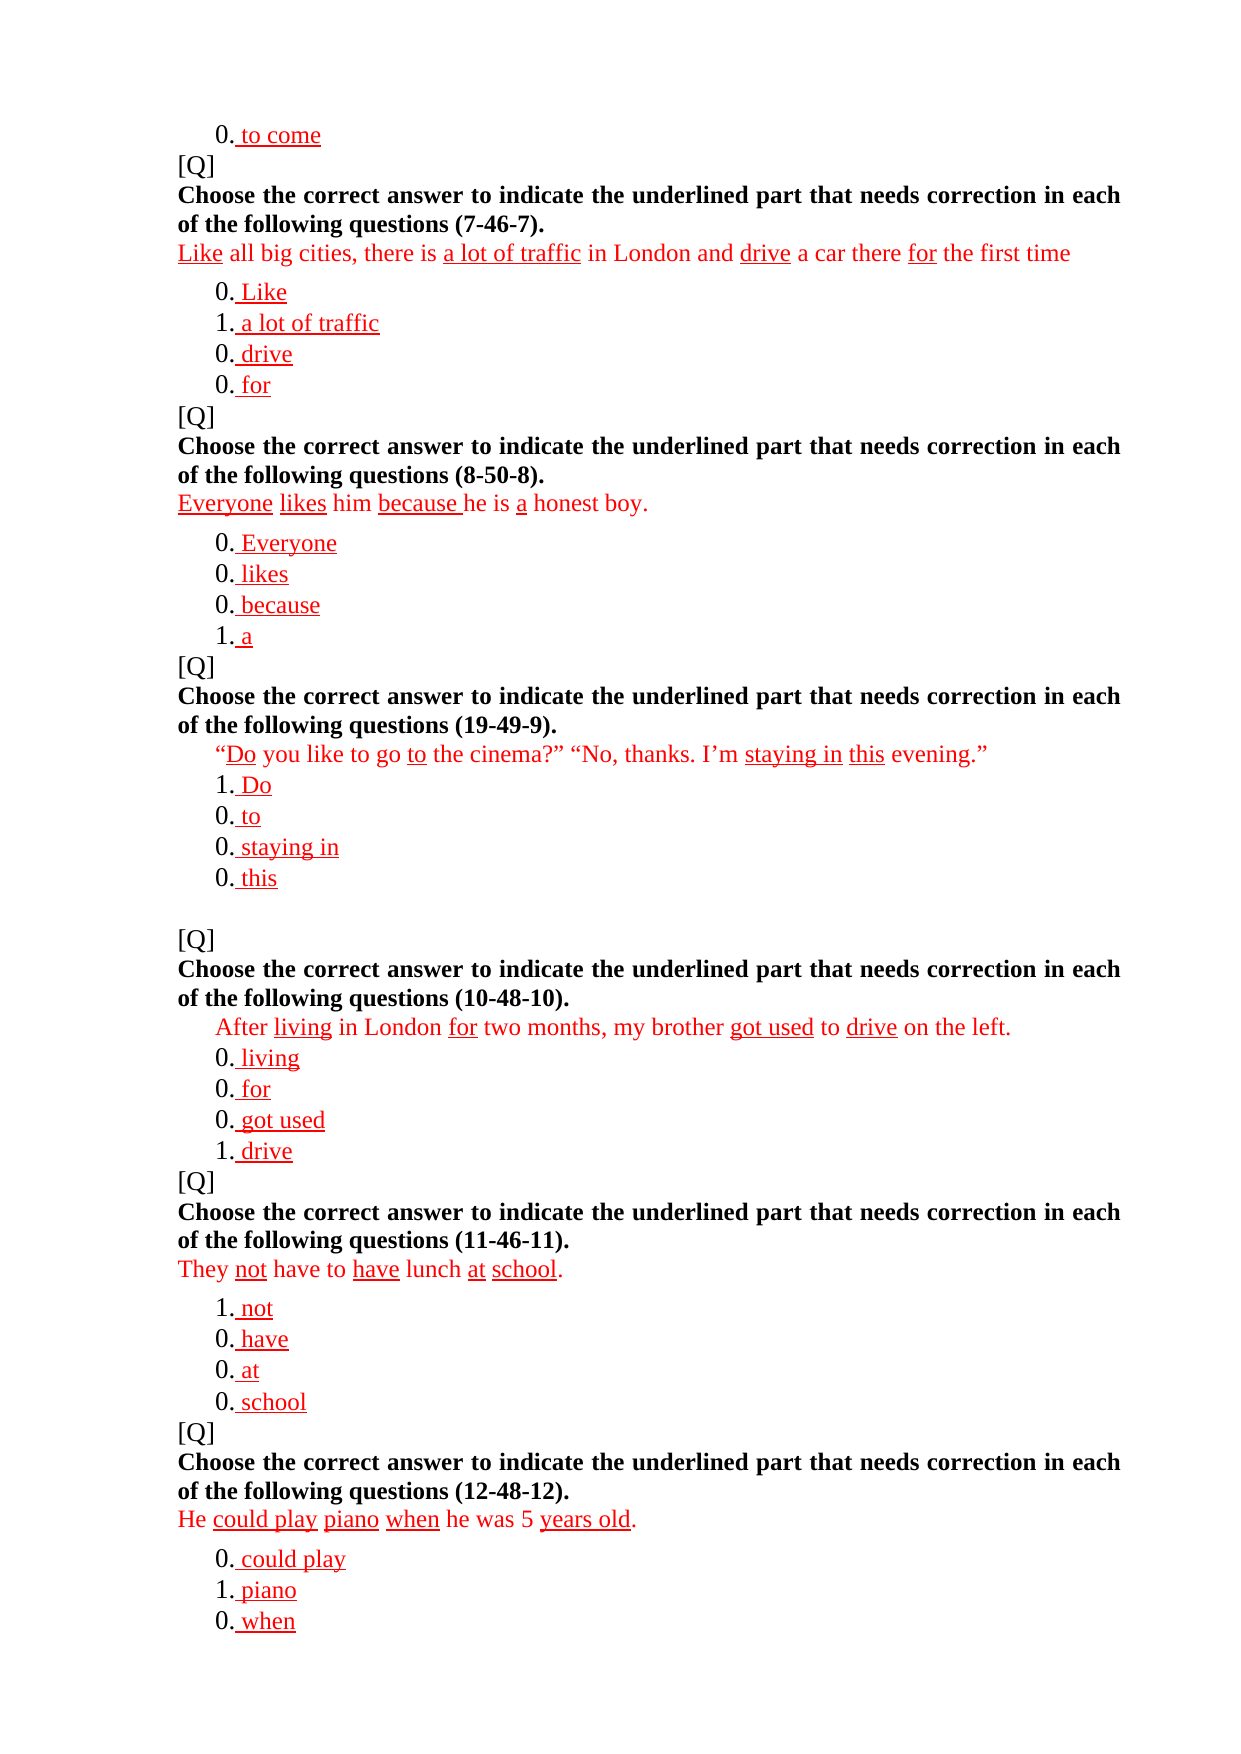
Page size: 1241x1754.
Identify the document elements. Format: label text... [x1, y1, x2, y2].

text 0. because [215, 588, 1122, 619]
text [Q] [177, 650, 1122, 681]
text “Do you like to go to the cinema?” “No, thanks. I’m staying in this evening.” [215, 739, 1122, 768]
text Choose the correct answer to indicate the underlined part that needs correction in each of the following questions (12-48-12). [177, 1447, 1122, 1504]
text [Q] [177, 1416, 1122, 1447]
text 0. school [215, 1385, 1122, 1416]
text 0. for [215, 369, 1122, 400]
text 1. a [215, 619, 1122, 650]
text He could play piano when he was 5 years old. [177, 1504, 1122, 1533]
text After living in London for two months, my brother got used to drive on the left. [215, 1012, 1122, 1041]
text 0. drive [215, 337, 1122, 369]
text 1. piano [215, 1573, 1122, 1604]
text 0. for [215, 1072, 1122, 1103]
text Choose the correct answer to indicate the underlined part that needs correction in each of the following questions (8-50-8). [177, 431, 1122, 488]
text 0. Like [215, 275, 1122, 306]
text 0. to come [215, 118, 1122, 149]
text [Q] [177, 149, 1122, 180]
text They not have to have lunch at school. [177, 1254, 1122, 1283]
text [Q] [177, 1165, 1122, 1197]
text Choose the correct answer to indicate the underlined part that needs correction in each of the following questions (7-46-7). [177, 180, 1122, 238]
text 1. Do [215, 768, 1122, 799]
text Choose the correct answer to indicate the underlined part that needs correction in each of the following questions (10-48-10). [177, 954, 1122, 1012]
text 0. likes [215, 557, 1122, 588]
text Choose the correct answer to indicate the underlined part that needs correction in each of the following questions (19-49-9). [177, 681, 1122, 739]
text 0. to [215, 799, 1122, 830]
text 0. this [215, 861, 1122, 892]
text 0. got used [215, 1103, 1122, 1134]
text [Q] [177, 400, 1122, 431]
text Like all big cities, there is a lot of traffic in London and drive a car there for the first time [177, 238, 1122, 267]
text Choose the correct answer to indicate the underlined part that needs correction in each of the following questions (11-46-11). [177, 1197, 1122, 1254]
text [Q] [177, 923, 1122, 954]
text 0. could play [215, 1542, 1122, 1573]
text 1. not [215, 1291, 1122, 1322]
text 0. Everyone [215, 526, 1122, 557]
text 1. a lot of traffic [215, 306, 1122, 337]
text 0. when [215, 1604, 1122, 1635]
text 0. staying in [215, 830, 1122, 861]
text Everyone likes him because he is a honest boy. [177, 488, 1122, 517]
text 1. drive [215, 1134, 1122, 1165]
text 0. at [215, 1354, 1122, 1385]
text 0. living [215, 1041, 1122, 1072]
text 0. have [215, 1322, 1122, 1354]
